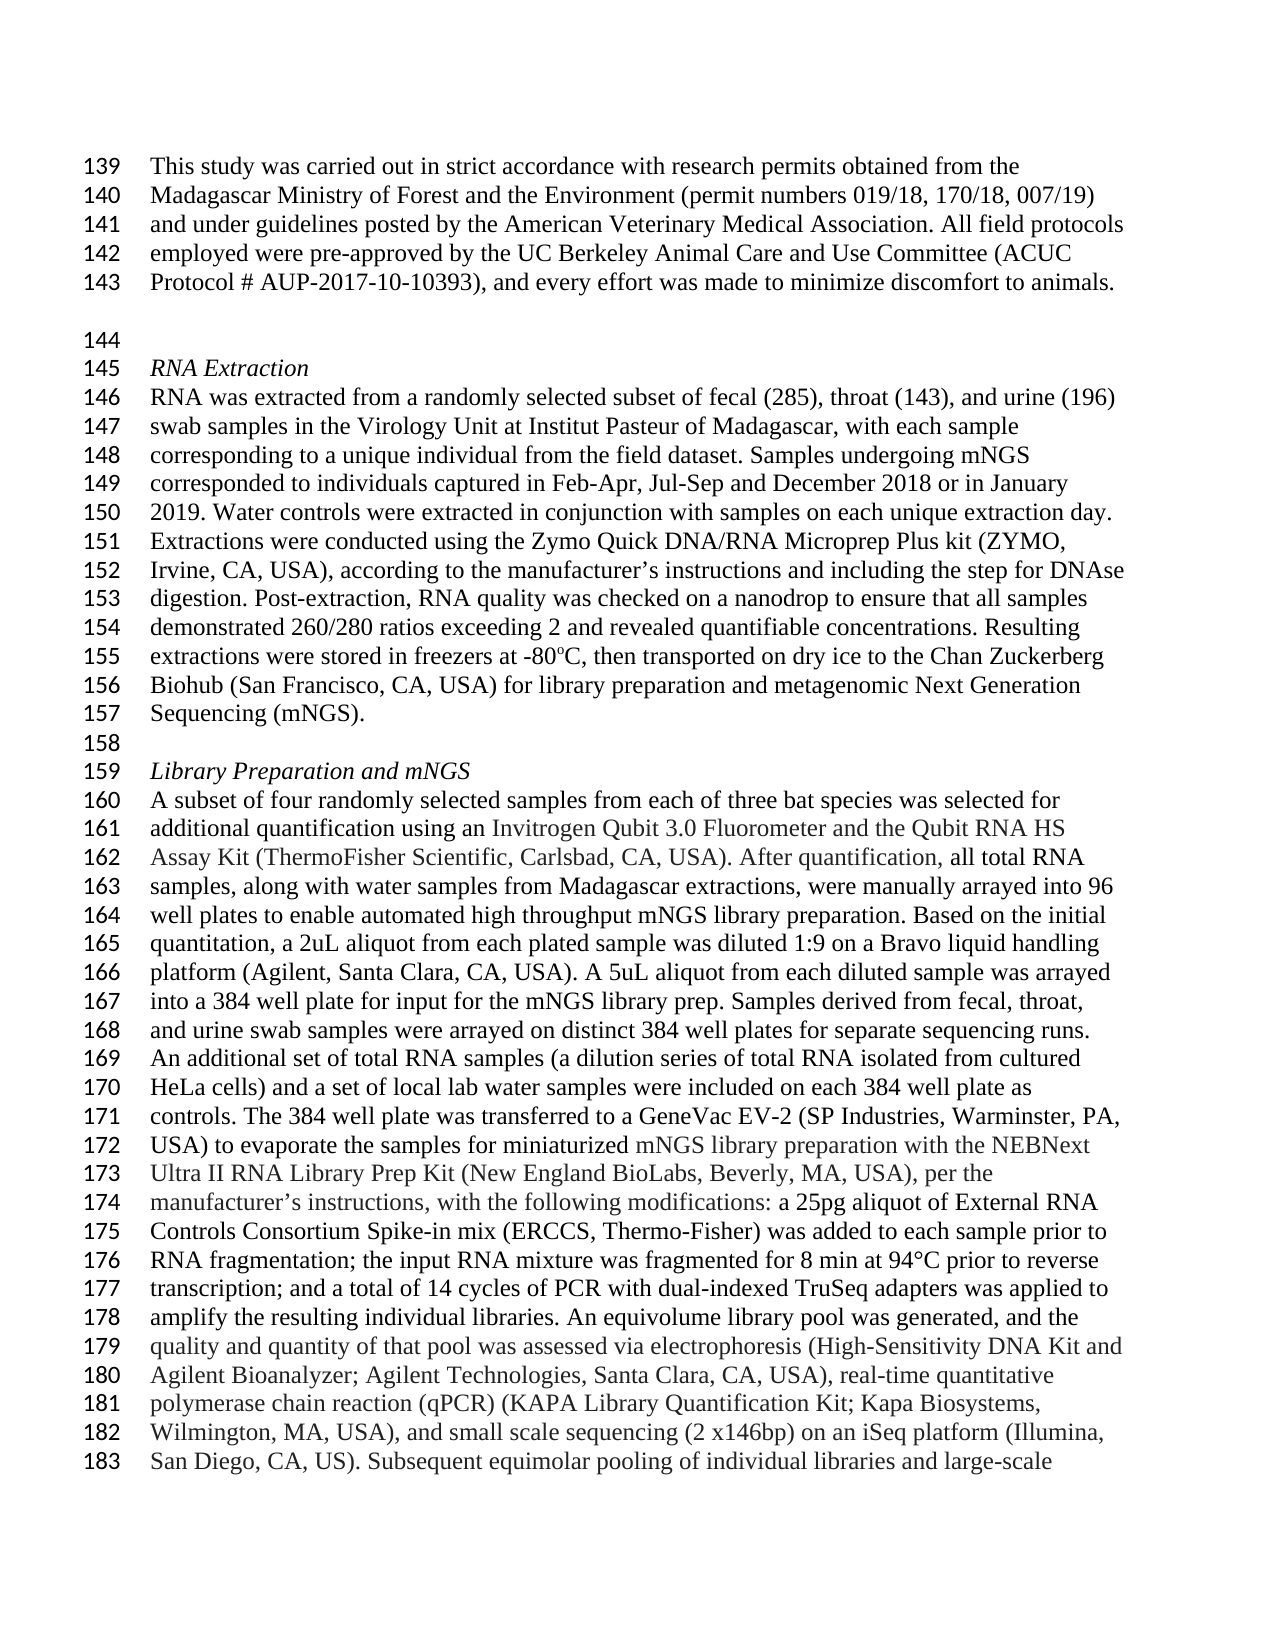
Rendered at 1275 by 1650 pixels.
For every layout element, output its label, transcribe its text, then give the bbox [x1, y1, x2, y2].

text RNA was extracted from a randomly selected subset of fecal (285), throat (143), and urine (196) swab samples in the Virology Unit at Institut Pasteur of Madagascar, with each sample corresponding to a unique individual from the field dataset. Samples undergoing mNGS corresponded to individuals captured in Feb-Apr, Jul-Sep and December 2018 or in January 2019. Water controls were extracted in conjunction with samples on each unique extraction day. Extractions were conducted using the Zymo Quick DNA/RNA Microprep Plus kit (ZYMO, Irvine, CA, USA), according to the manufacturer’s instructions and including the step for DNAse digestion. Post-extraction, RNA quality was checked on a nanodrop to ensure that all samples demonstrated 260/280 ratios exceeding 2 and revealed quantifiable concentrations. Resulting extractions were stored in freezers at -80oC, then transported on dry ice to the Chan Zuckerberg Biohub (San Francisco, CA, USA) for library preparation and metagenomic Next Generation Sequencing (mNGS). [150, 382, 1125, 727]
text This study was carried out ﻿in strict accordance with research permits obtained from the Madagascar Ministry of Forest and the Environment (permit numbers 019/18, 170/18, 007/19) and under guidelines posted by the American Veterinary Medical Association. All field protocols employed were pre-approved by the UC Berkeley Animal Care and Use Committee (ACUC Protocol # AUP-2017-10-10393), and every effort was made to minimize discomfort to animals. [150, 150, 1125, 296]
text Library Preparation and mNGS [150, 756, 1125, 785]
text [150, 785, 1125, 1475]
text RNA Extraction [150, 353, 1125, 382]
